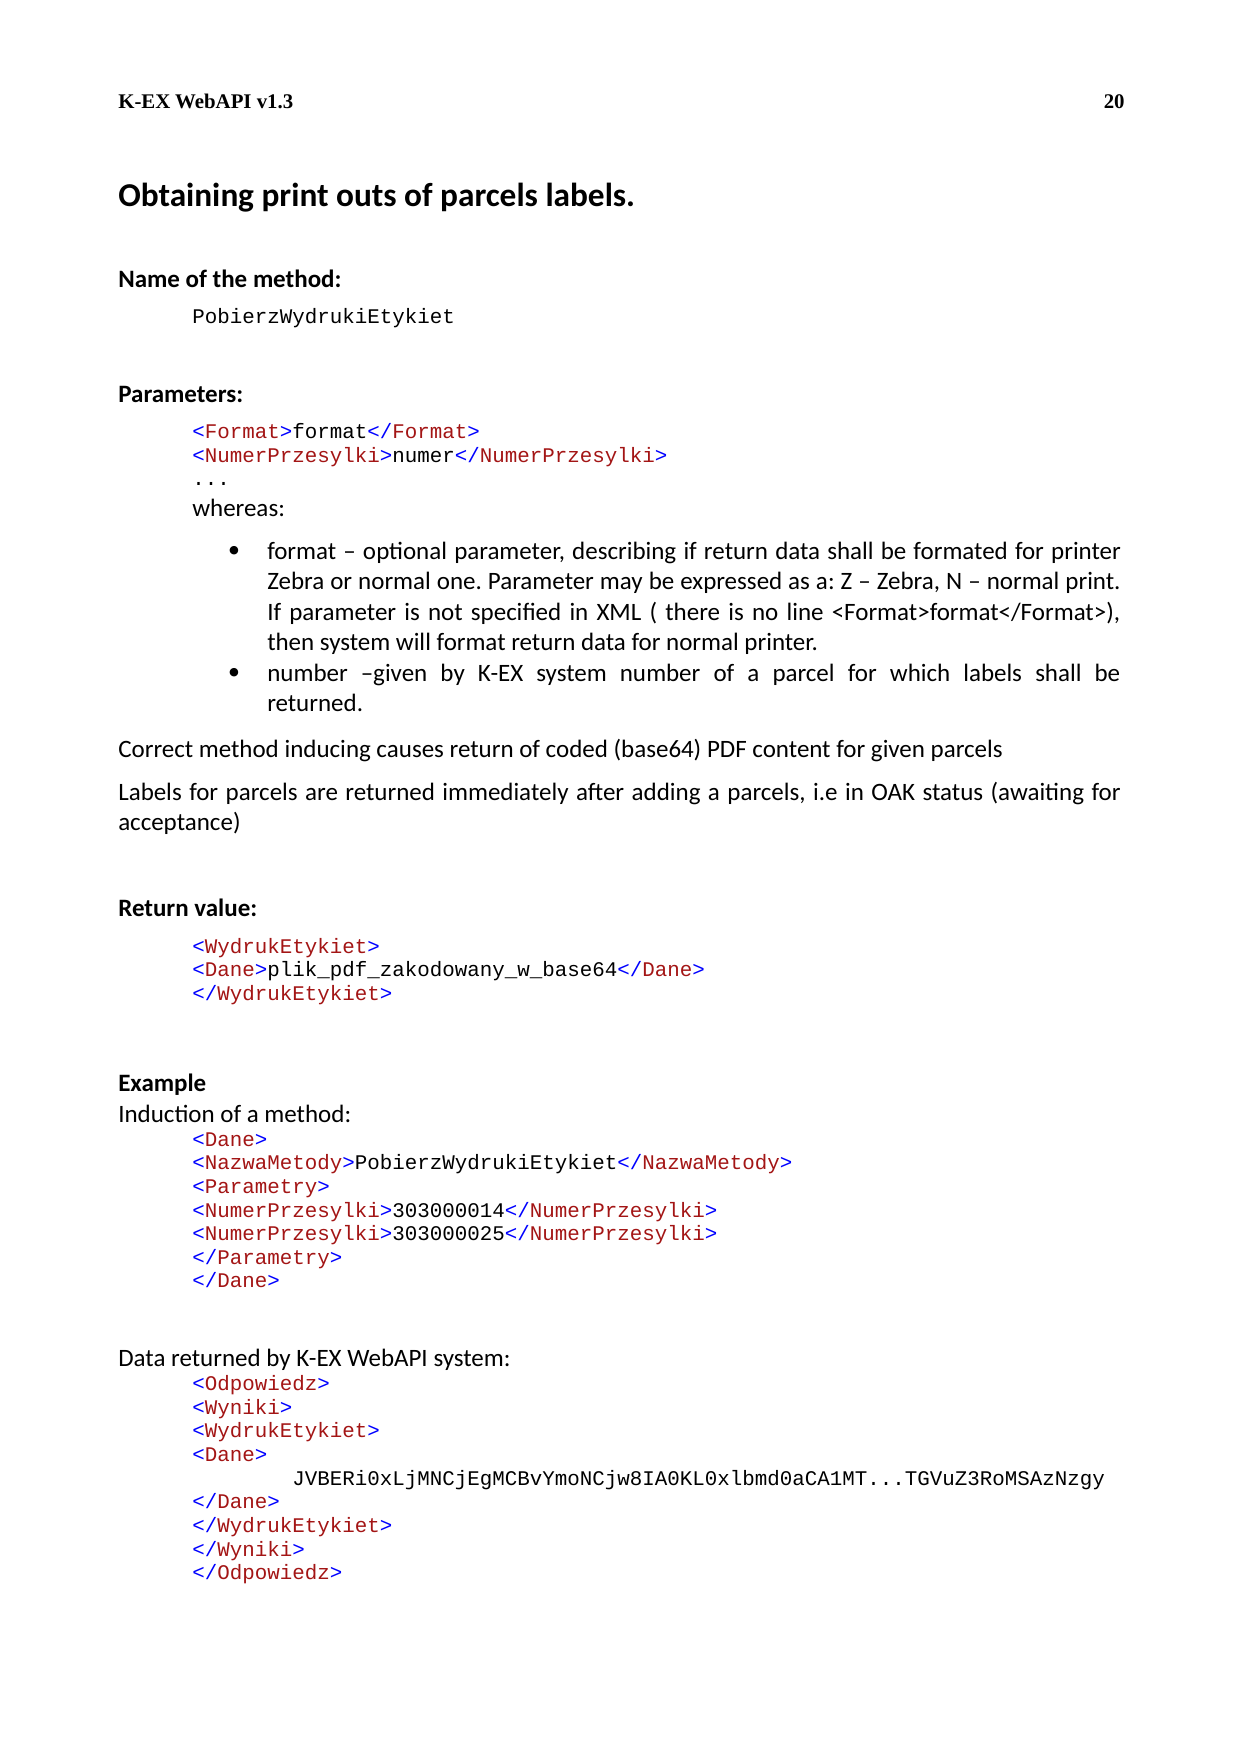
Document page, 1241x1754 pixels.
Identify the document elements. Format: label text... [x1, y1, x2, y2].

text whereas: [118, 492, 1122, 522]
text <WydrukEtykiet> [192, 936, 1122, 959]
text Correct method inducing causes return of coded (base64) PDF content for given parcels [118, 733, 1122, 763]
text Labels for parcels are returned immediately after adding a parcels, i.e in OAK status (awaiting for acceptance) [118, 776, 1122, 837]
list format – optional parameter, describing if return data shall be formated for printer Zebra or normal one. Parameter may be expressed as a: Z – Zebra, N – normal print. If parameter is not specified in XML ( there is no line <Format>format</Format>), then system will format return data for normal printer. [229, 535, 1122, 657]
text <WydrukEtykiet> [192, 1420, 1122, 1444]
text </Parametry> [192, 1247, 1122, 1271]
text Data returned by K-EX WebAPI system: [118, 1342, 1122, 1373]
text <Parametry> [192, 1176, 1122, 1199]
text Parameters: [118, 378, 1122, 408]
text </Dane> [192, 1491, 1122, 1515]
text ... [118, 468, 1122, 492]
text <Dane>plik_pdf_zakodowany_w_base64</Dane> [192, 959, 1122, 983]
text <Odpowiedz> [192, 1373, 1122, 1397]
text <NumerPrzesylki>numer</NumerPrzesylki> [118, 445, 1122, 468]
text <Dane> [192, 1444, 1122, 1468]
text </Wyniki> [192, 1538, 1122, 1562]
text Name of the method: [118, 263, 1122, 293]
text <Dane> [192, 1129, 1122, 1152]
subtitle Obtaining print outs of parcels labels. [118, 174, 1122, 215]
text <NumerPrzesylki>303000014</NumerPrzesylki> [192, 1199, 1122, 1223]
text Example [118, 1068, 1122, 1098]
text </WydrukEtykiet> [192, 983, 1122, 1007]
text <Wyniki> [192, 1397, 1122, 1420]
list number –given by K-EX system number of a parcel for which labels shall be returned. [229, 657, 1122, 718]
text <NumerPrzesylki>303000025</NumerPrzesylki> [192, 1223, 1122, 1247]
text JVBERi0xLjMNCjEgMCBvYmoNCjw8IA0KL0xlbmd0aCA1MT...TGVuZ3RoMSAzNzgy [192, 1468, 1122, 1491]
text <Format>format</Format> [118, 421, 1122, 445]
text </Dane> [192, 1271, 1122, 1294]
text PobierzWydrukiEtykiet [118, 306, 1122, 329]
text <NazwaMetody>PobierzWydrukiEtykiet</NazwaMetody> [192, 1152, 1122, 1176]
text Return value: [118, 893, 1122, 923]
text </WydrukEtykiet> [192, 1515, 1122, 1538]
text Induction of a method: [118, 1098, 1122, 1129]
text </Odpowiedz> [192, 1562, 1122, 1586]
